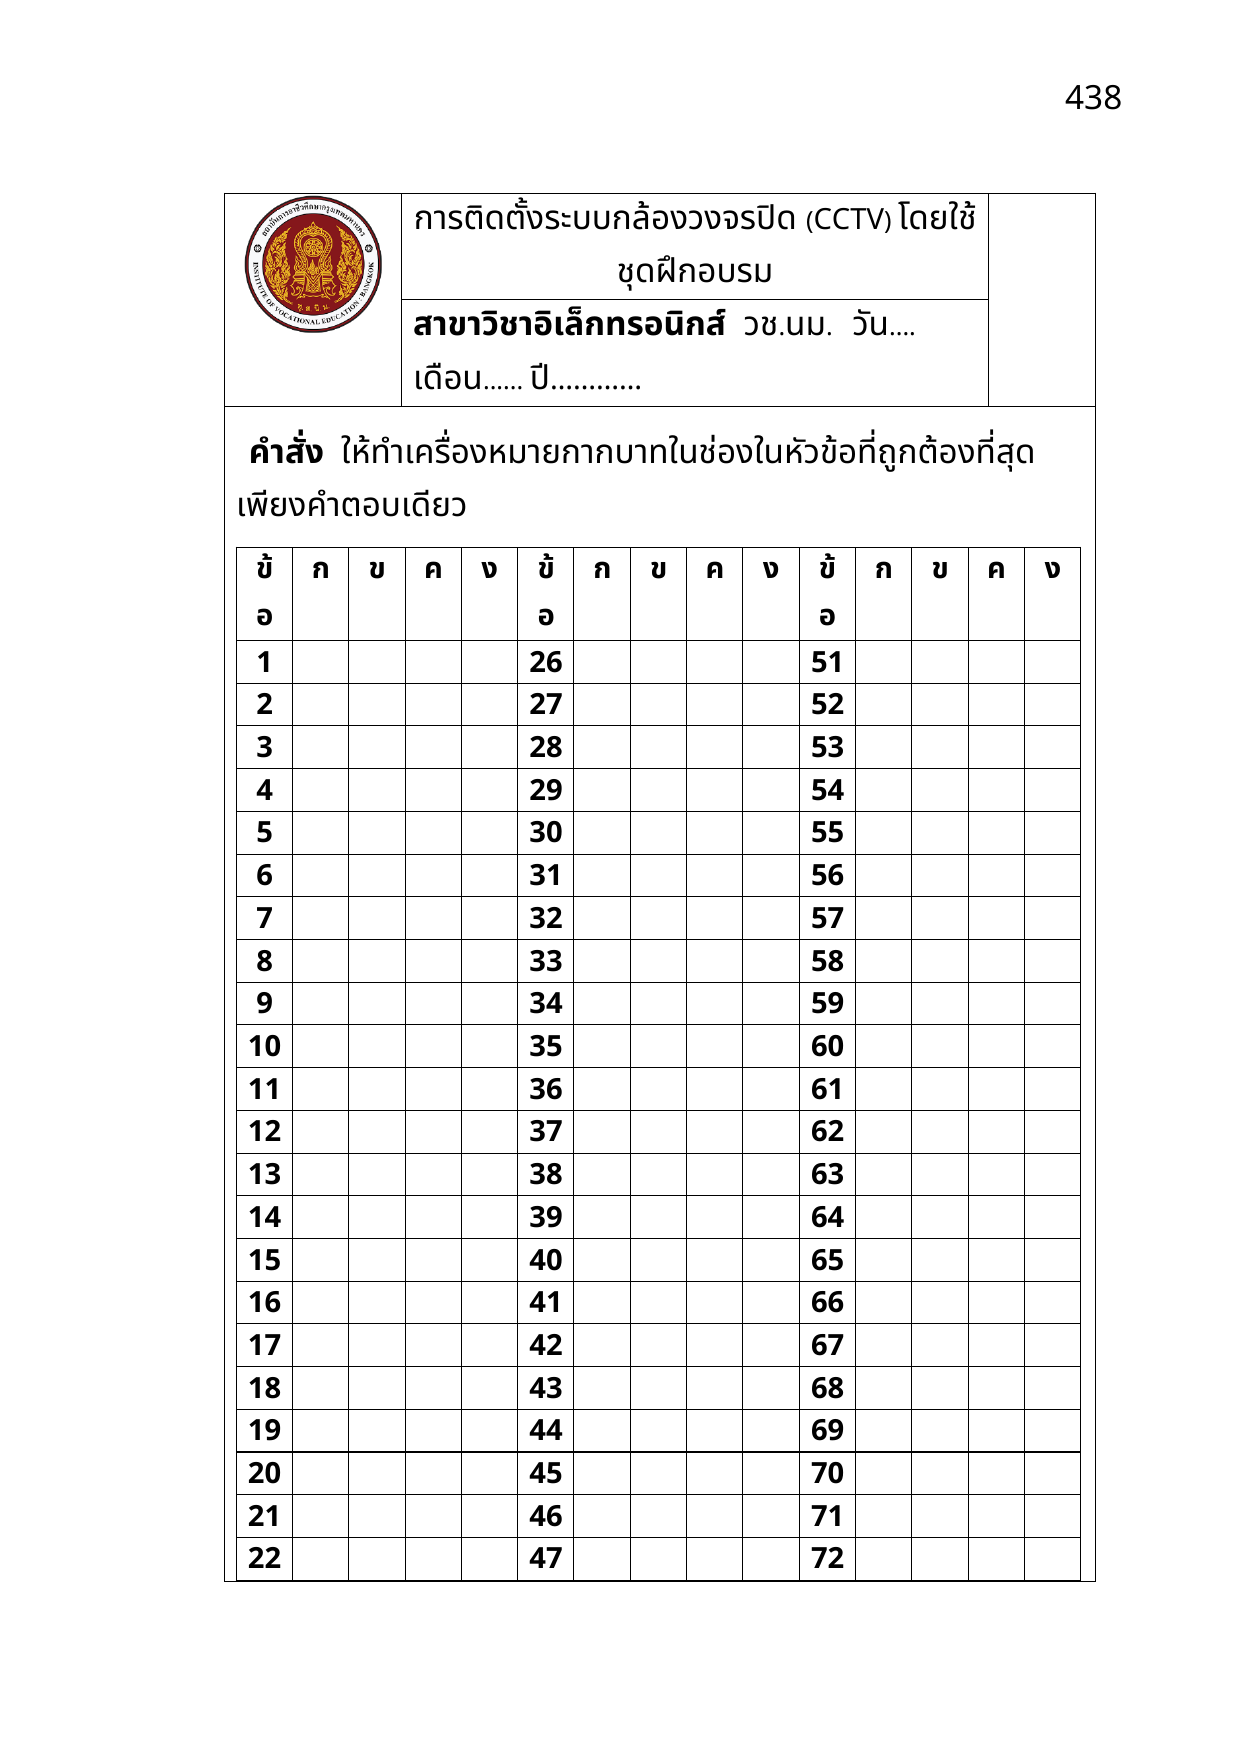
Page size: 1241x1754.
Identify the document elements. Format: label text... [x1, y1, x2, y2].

table_cell [989, 194, 1095, 406]
picture [242, 193, 384, 335]
table_cell การติดตั้งระบบกล้องวงจรปิด (CCTV) โดยใช้ชุดฝึกอบรม [402, 194, 988, 299]
table_cell สาขาวิชาอิเล็กทรอนิกส์ วช.นม. วัน.... เดือน...... ปี………… [402, 300, 988, 406]
table_cell คำสั่ง ให้ทำเครื่องหมายกากบาทในช่องในหัวข้อที่ถูกต้องที่สุดเพียงคำตอบเดียว [225, 407, 1095, 1581]
table_header [225, 194, 401, 406]
